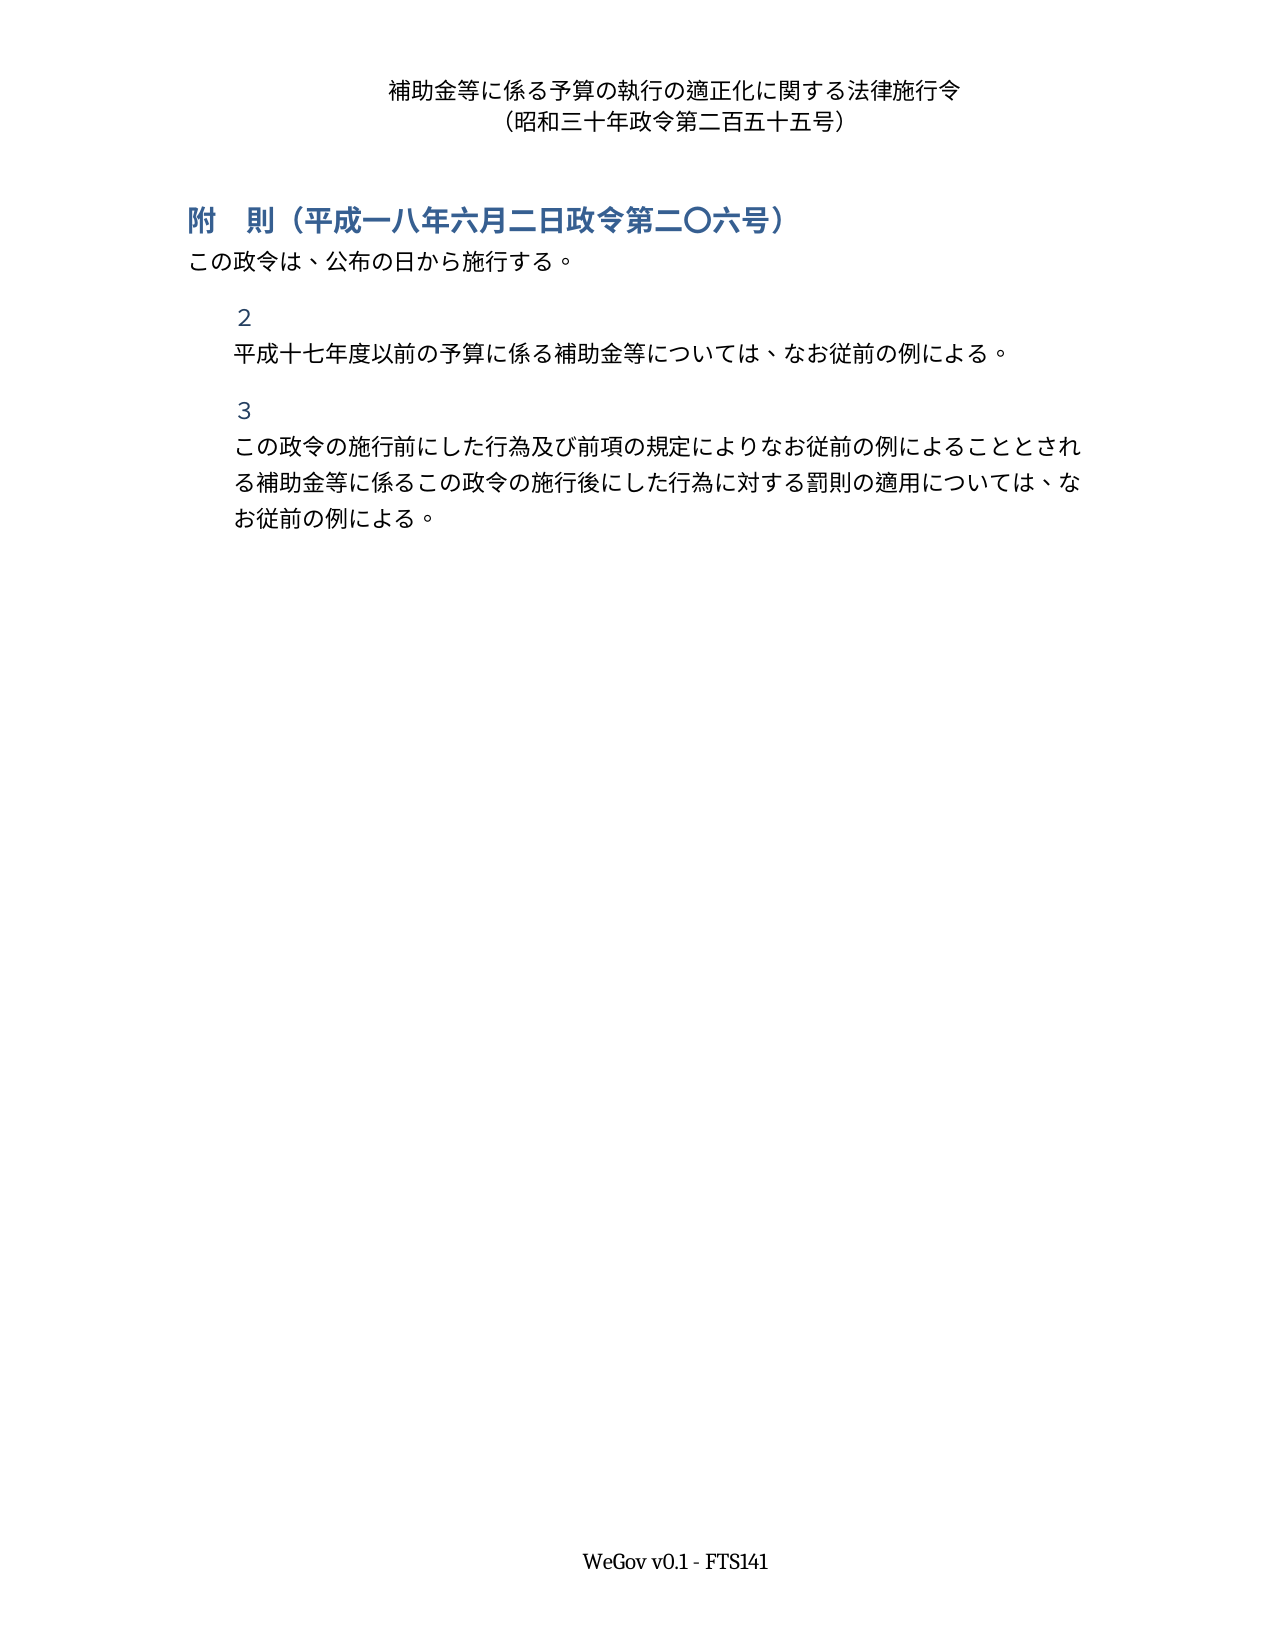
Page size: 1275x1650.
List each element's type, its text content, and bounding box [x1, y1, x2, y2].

subtitle 附 則（平成一八年六月二日政令第二〇六号） [187, 200, 1087, 240]
subtitle ３ [233, 395, 1087, 426]
text この政令は、公布の日から施行する。 [187, 246, 1087, 277]
subtitle ２ [233, 302, 1087, 334]
text この政令の施行前にした行為及び前項の規定によりなお従前の例によることとされる補助金等に係るこの政令の施行後にした行為に対する罰則の適用については、なお従前の例による。 [233, 431, 1087, 534]
text 平成十七年度以前の予算に係る補助金等については、なお従前の例による。 [233, 338, 1087, 369]
